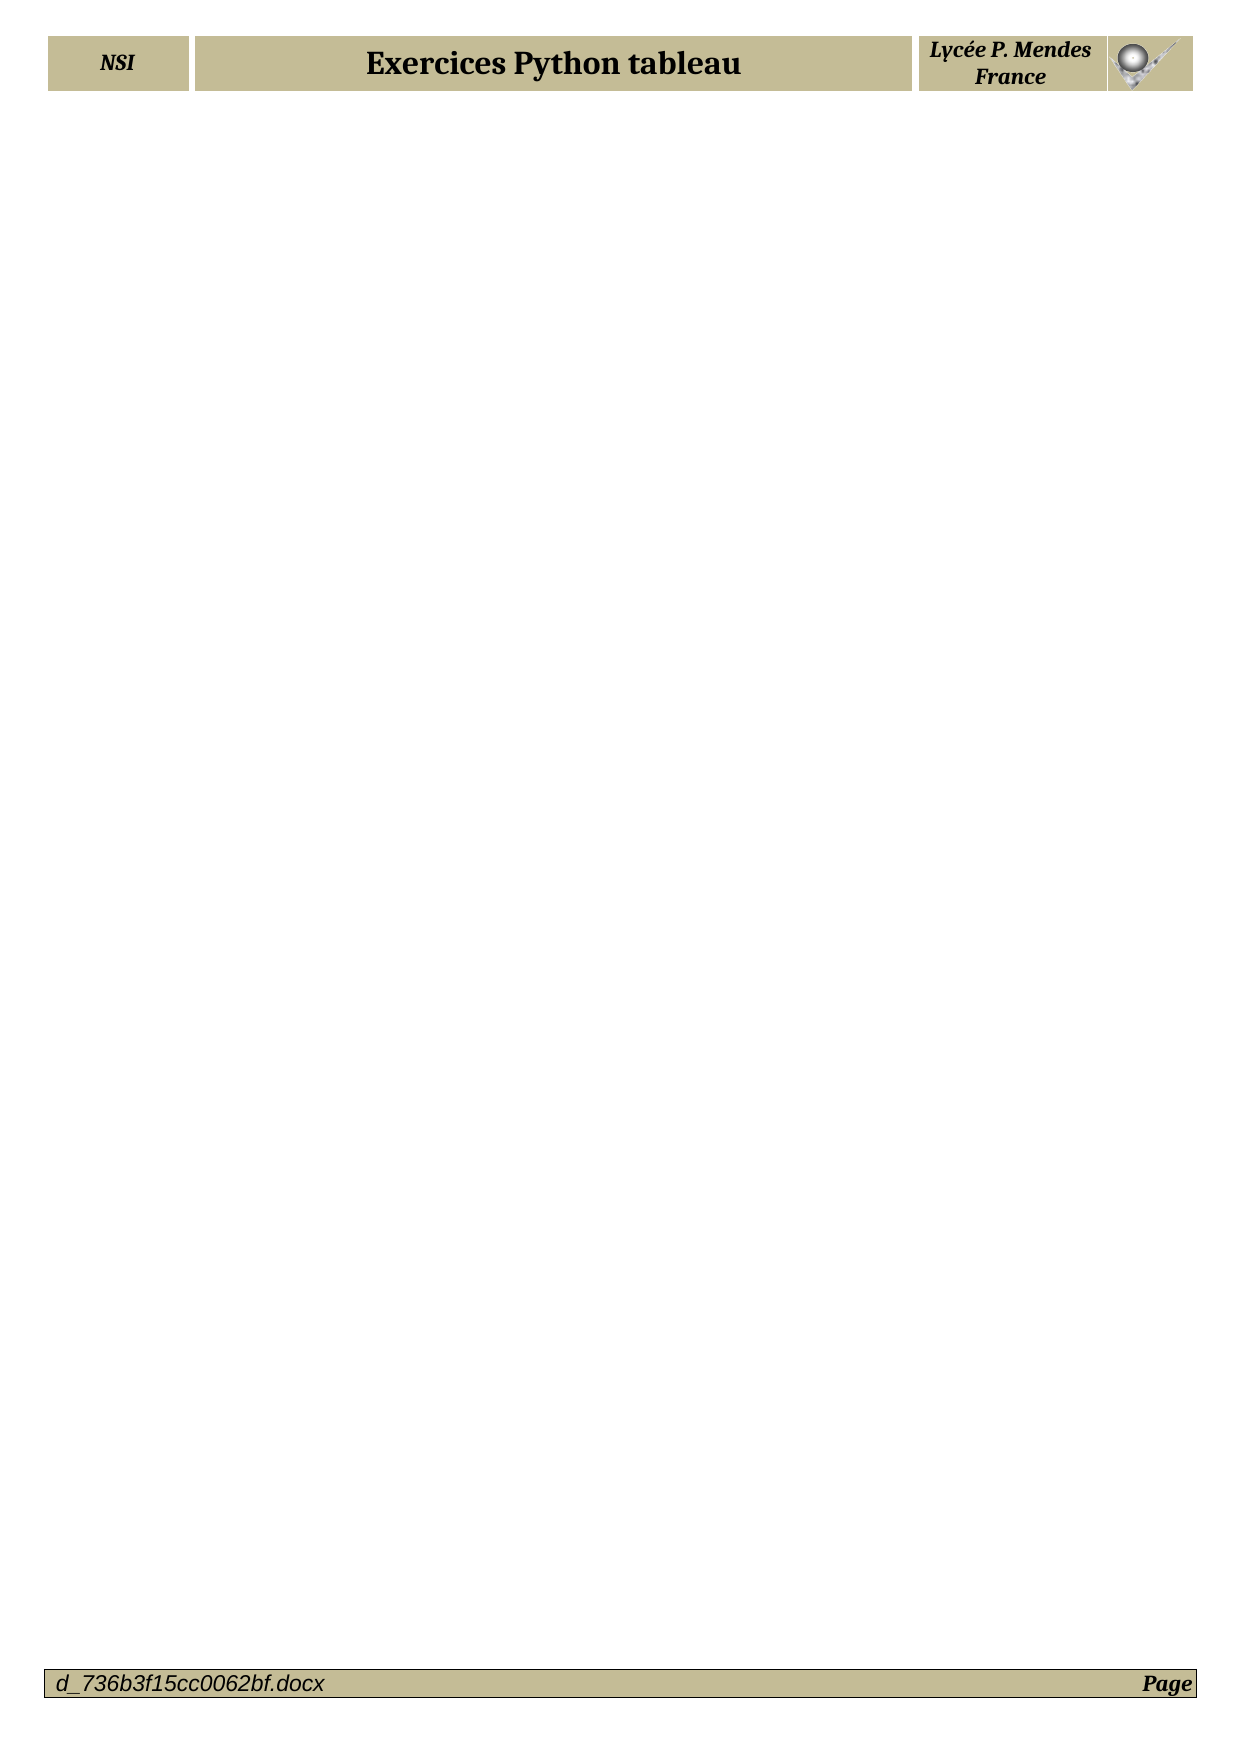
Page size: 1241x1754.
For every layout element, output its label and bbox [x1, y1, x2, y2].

picture [1107, 35, 1183, 91]
